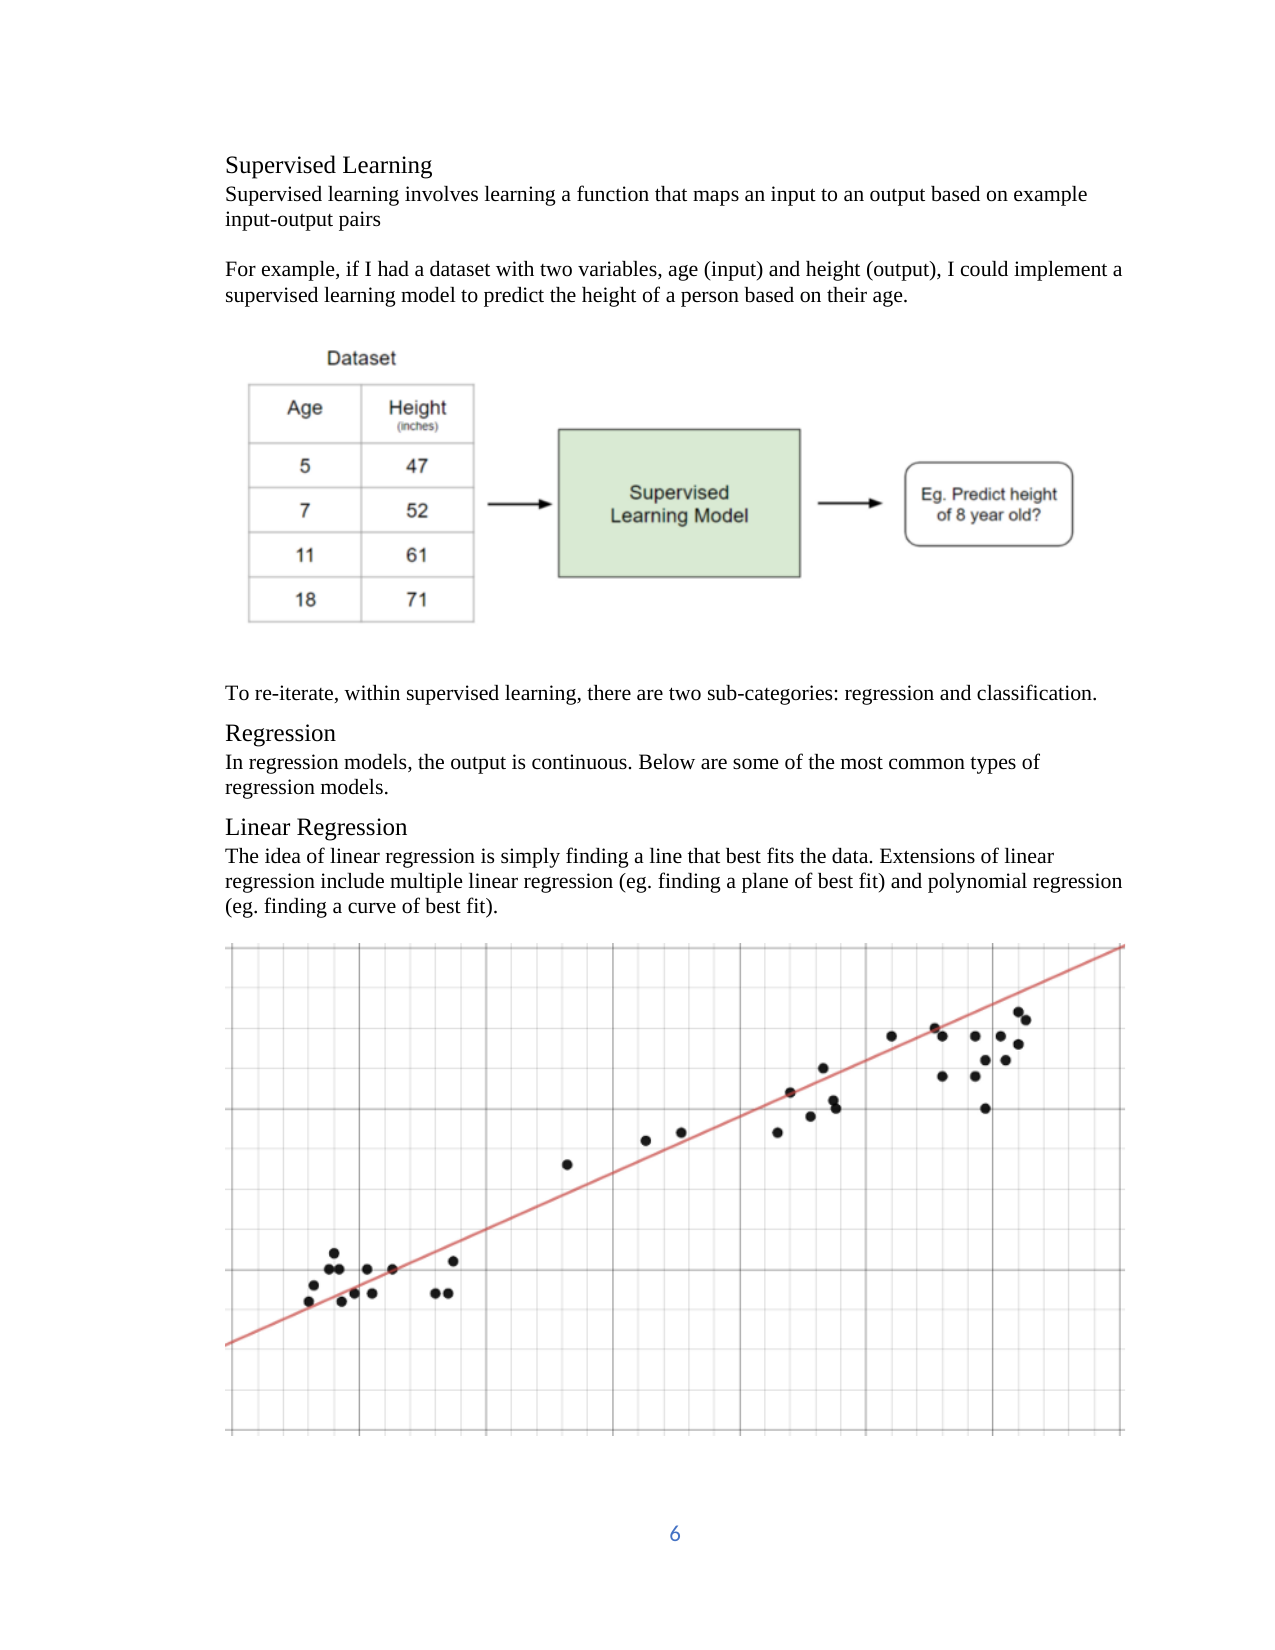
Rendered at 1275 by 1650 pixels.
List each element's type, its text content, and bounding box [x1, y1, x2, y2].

text In regression models, the output is continuous. Below are some of the most common types of regression models. [225, 749, 1125, 799]
subtitle Supervised Learning [225, 150, 1125, 179]
text To re-iterate, within supervised learning, there are two sub-categories: regression and classification. [225, 680, 1125, 705]
picture [225, 943, 1125, 1436]
subtitle Regression [225, 718, 1125, 746]
text Supervised learning involves learning a function that maps an input to an output based on example input-output pairs [225, 181, 1125, 231]
subtitle Linear Regression [225, 812, 1125, 840]
picture [225, 331, 1125, 655]
text The idea of linear regression is simply finding a line that best fits the data. Extensions of linear regression include multiple linear regression (eg. finding a plane of best fit) and polynomial regression (eg. finding a curve of best fit). [225, 843, 1125, 918]
text For example, if I had a dataset with two variables, age (input) and height (output), I could implement a supervised learning model to predict the height of a person based on their age. [225, 256, 1125, 307]
